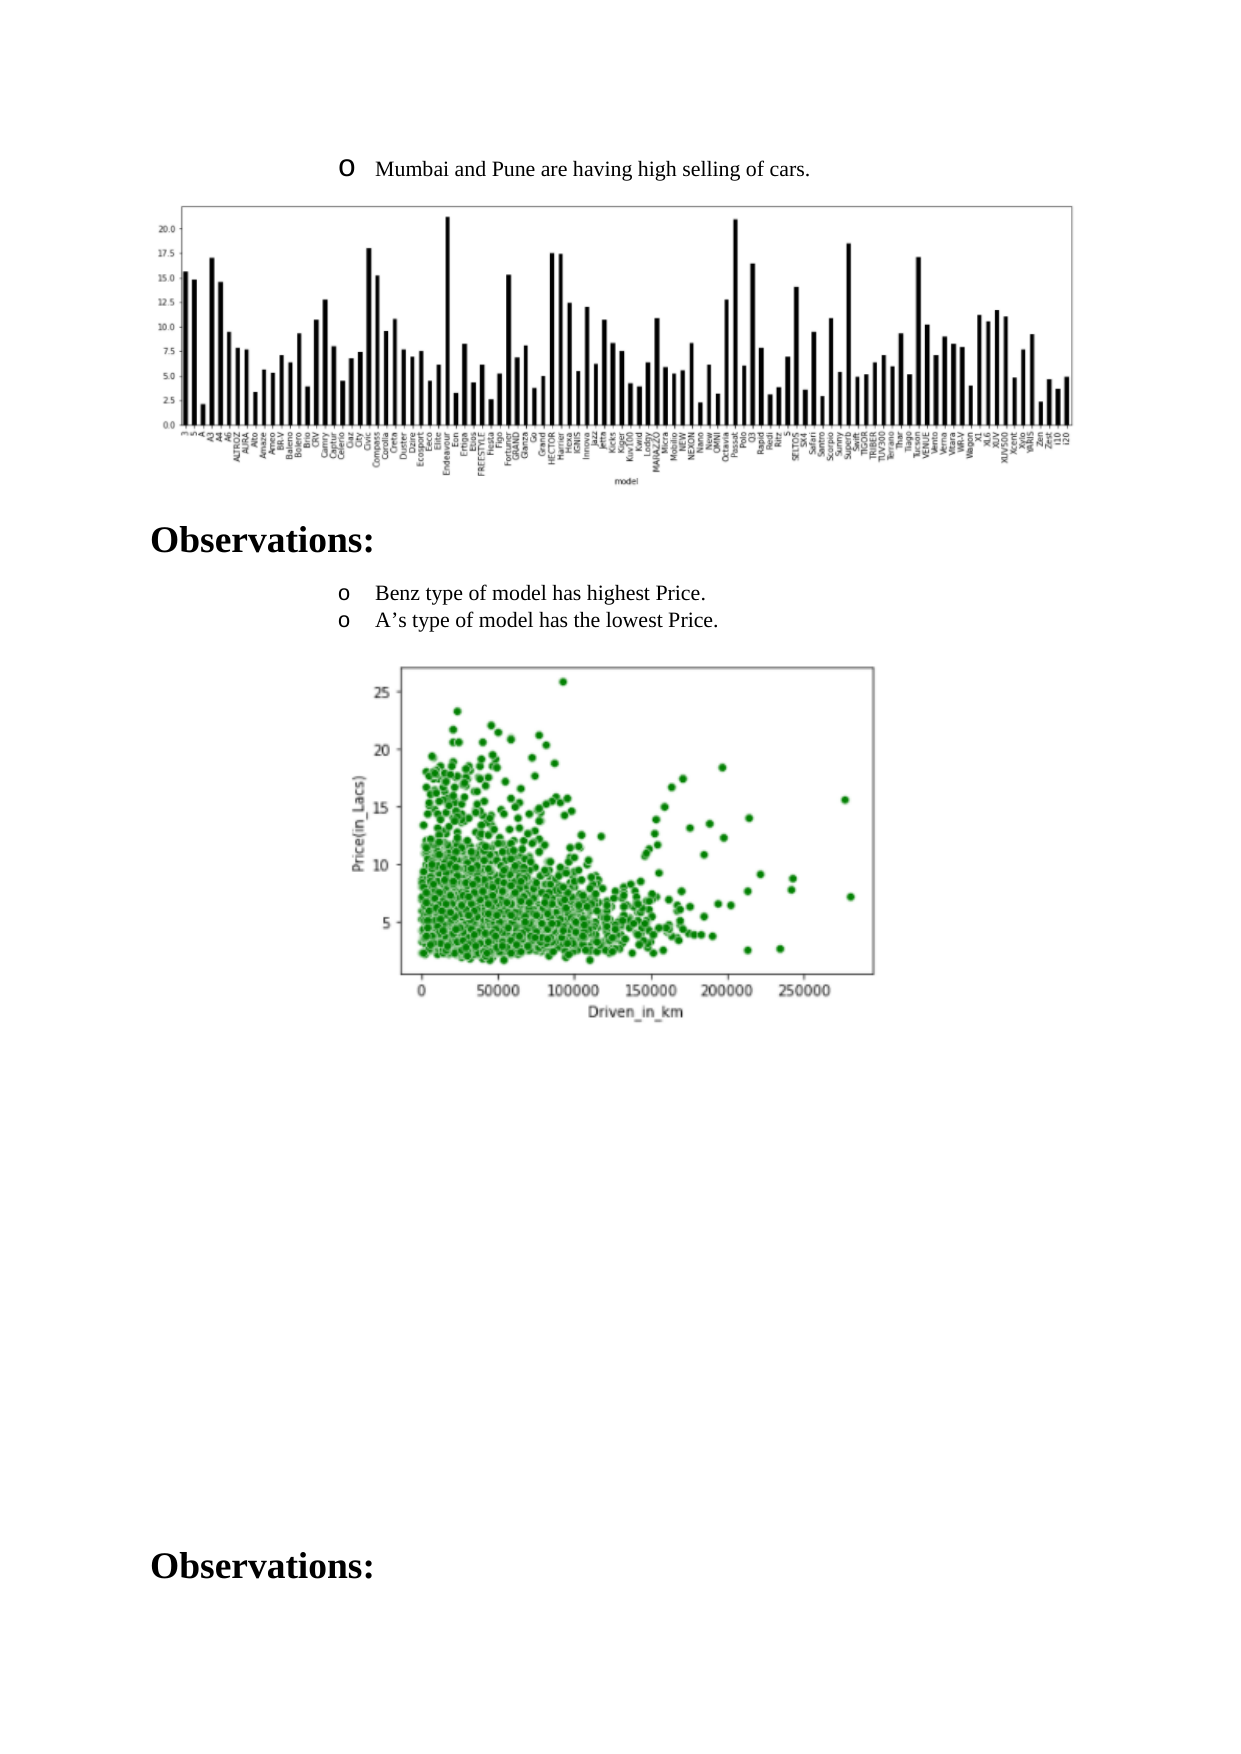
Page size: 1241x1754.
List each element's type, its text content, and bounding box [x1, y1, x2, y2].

list A’s type of model has the lowest Price. [337, 607, 1090, 634]
list Mumbai and Pune are having high selling of cars. [337, 150, 1090, 185]
text Observations: [150, 517, 1090, 560]
picture [343, 659, 897, 1038]
list Benz type of model has highest Price. [337, 580, 1090, 607]
picture [150, 205, 1091, 499]
text Observations: [150, 1543, 1090, 1586]
